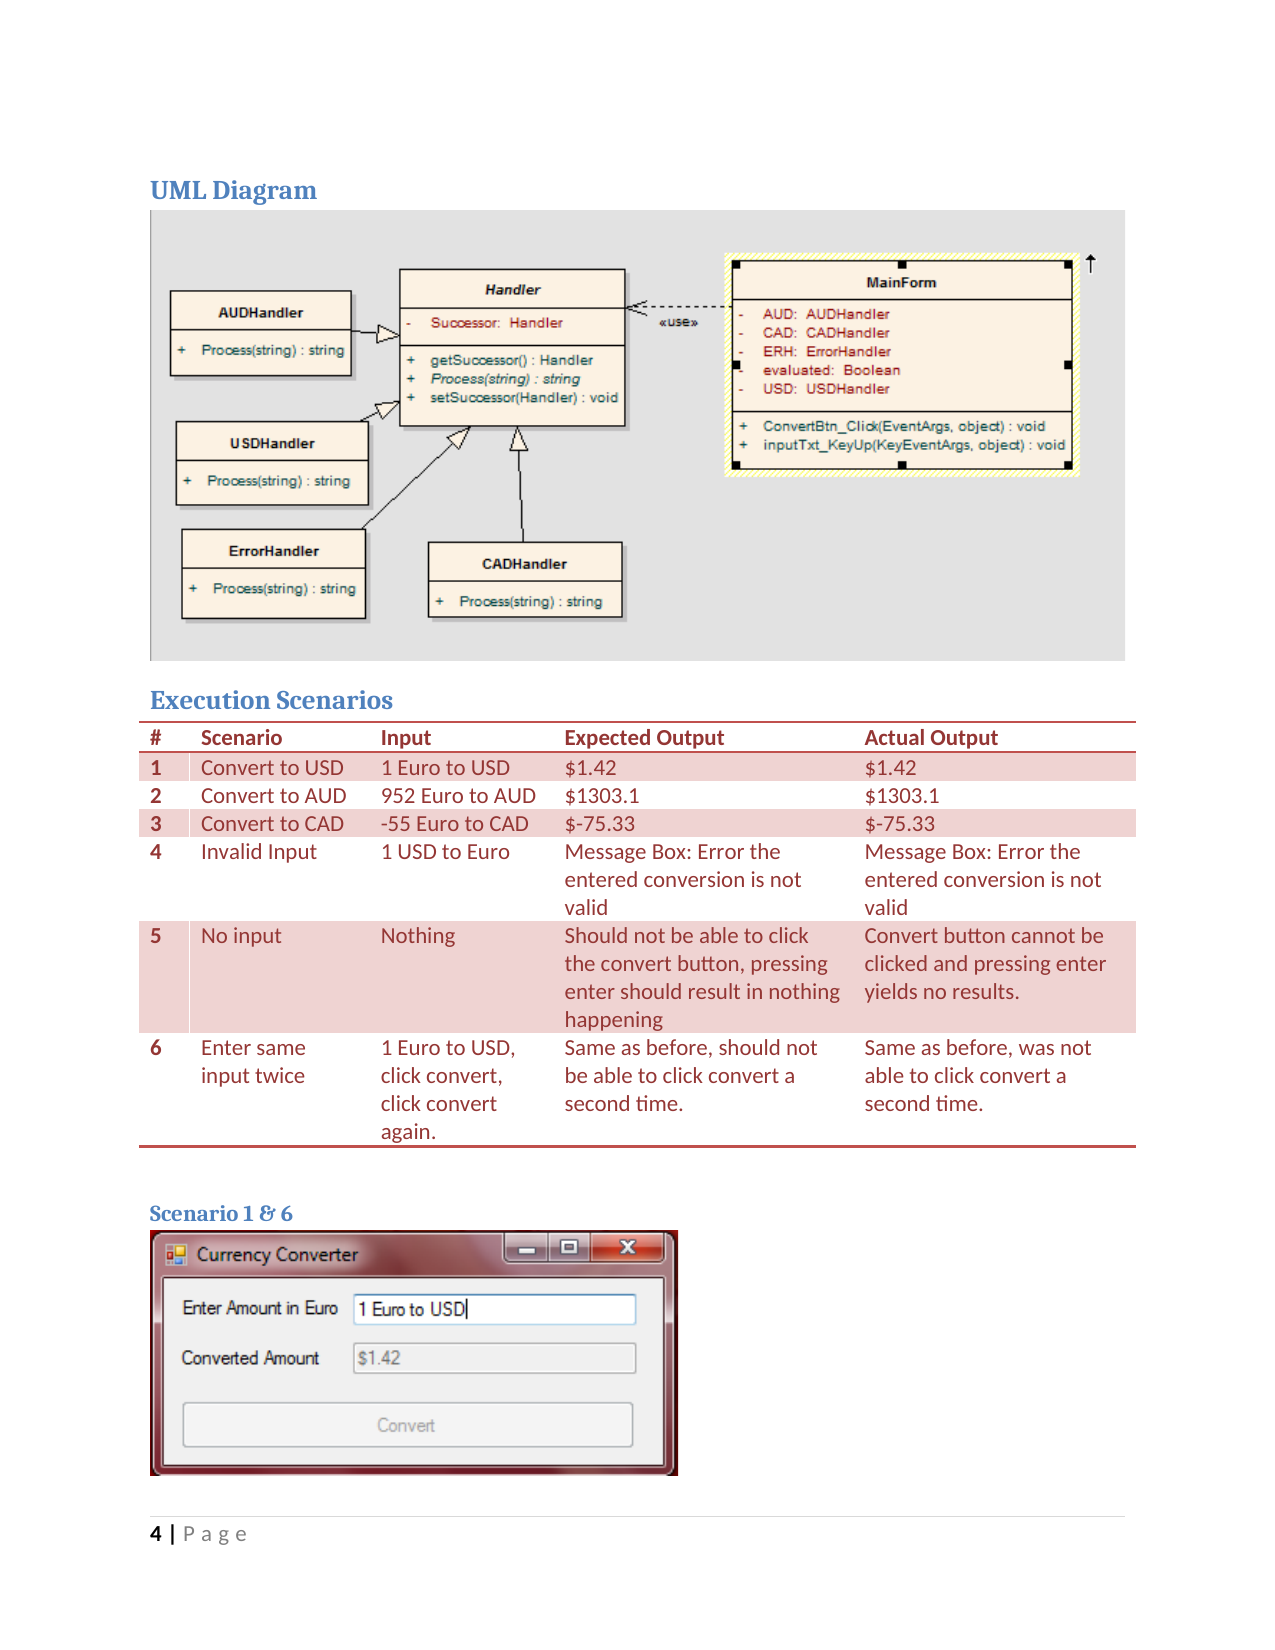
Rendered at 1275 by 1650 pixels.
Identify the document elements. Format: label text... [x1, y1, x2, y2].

table_cell Should not be able to click the convert button, pressing enter should result in nothing happening [553, 921, 853, 1033]
table_cell No input [190, 921, 369, 1033]
table_cell 952 Euro to AUD [369, 781, 553, 809]
table_cell Same as before, should not be able to click convert a second time. [553, 1033, 853, 1145]
table_cell Convert to USD [190, 753, 369, 781]
table_cell 6 [139, 1033, 189, 1145]
table_header Expected Output [553, 723, 853, 751]
table_header Input [369, 723, 553, 751]
table_cell 5 [139, 921, 189, 1033]
subtitle UML Diagram [150, 175, 1125, 206]
table_cell 1 [139, 753, 189, 781]
picture [150, 210, 1125, 661]
table_cell $1.42 [553, 753, 853, 781]
table_cell 1 USD to Euro [369, 837, 553, 921]
table_cell -55 Euro to CAD [369, 809, 553, 837]
table_cell Same as before, was not able to click convert a second time. [853, 1033, 1136, 1145]
table_header # [139, 723, 189, 751]
table_cell Convert to AUD [190, 781, 369, 809]
table_cell 1 Euro to USD [369, 753, 553, 781]
table_cell 2 [139, 781, 189, 809]
table_cell 4 [139, 837, 189, 921]
picture [150, 1230, 679, 1476]
table_cell Message Box: Error the entered conversion is not valid [853, 837, 1136, 921]
table_cell 3 [139, 809, 189, 837]
table_cell Convert button cannot be clicked and pressing enter yields no results. [853, 921, 1136, 1033]
table_cell Message Box: Error the entered conversion is not valid [553, 837, 853, 921]
table_cell Nothing [369, 921, 553, 1033]
table_cell $-75.33 [853, 809, 1136, 837]
table_cell Enter same input twice [190, 1033, 369, 1145]
subtitle Execution Scenarios [150, 685, 1125, 716]
table_cell $1303.1 [553, 781, 853, 809]
table_cell $1303.1 [853, 781, 1136, 809]
table_cell Convert to CAD [190, 809, 369, 837]
table_cell $1.42 [853, 753, 1136, 781]
table_cell Invalid Input [190, 837, 369, 921]
table_header Scenario [190, 723, 369, 751]
table_header Actual Output [853, 723, 1136, 751]
table_cell 1 Euro to USD, click convert, click convert again. [369, 1033, 553, 1145]
table_cell $-75.33 [553, 809, 853, 837]
subtitle Scenario 1 & 6 [150, 1201, 1125, 1227]
